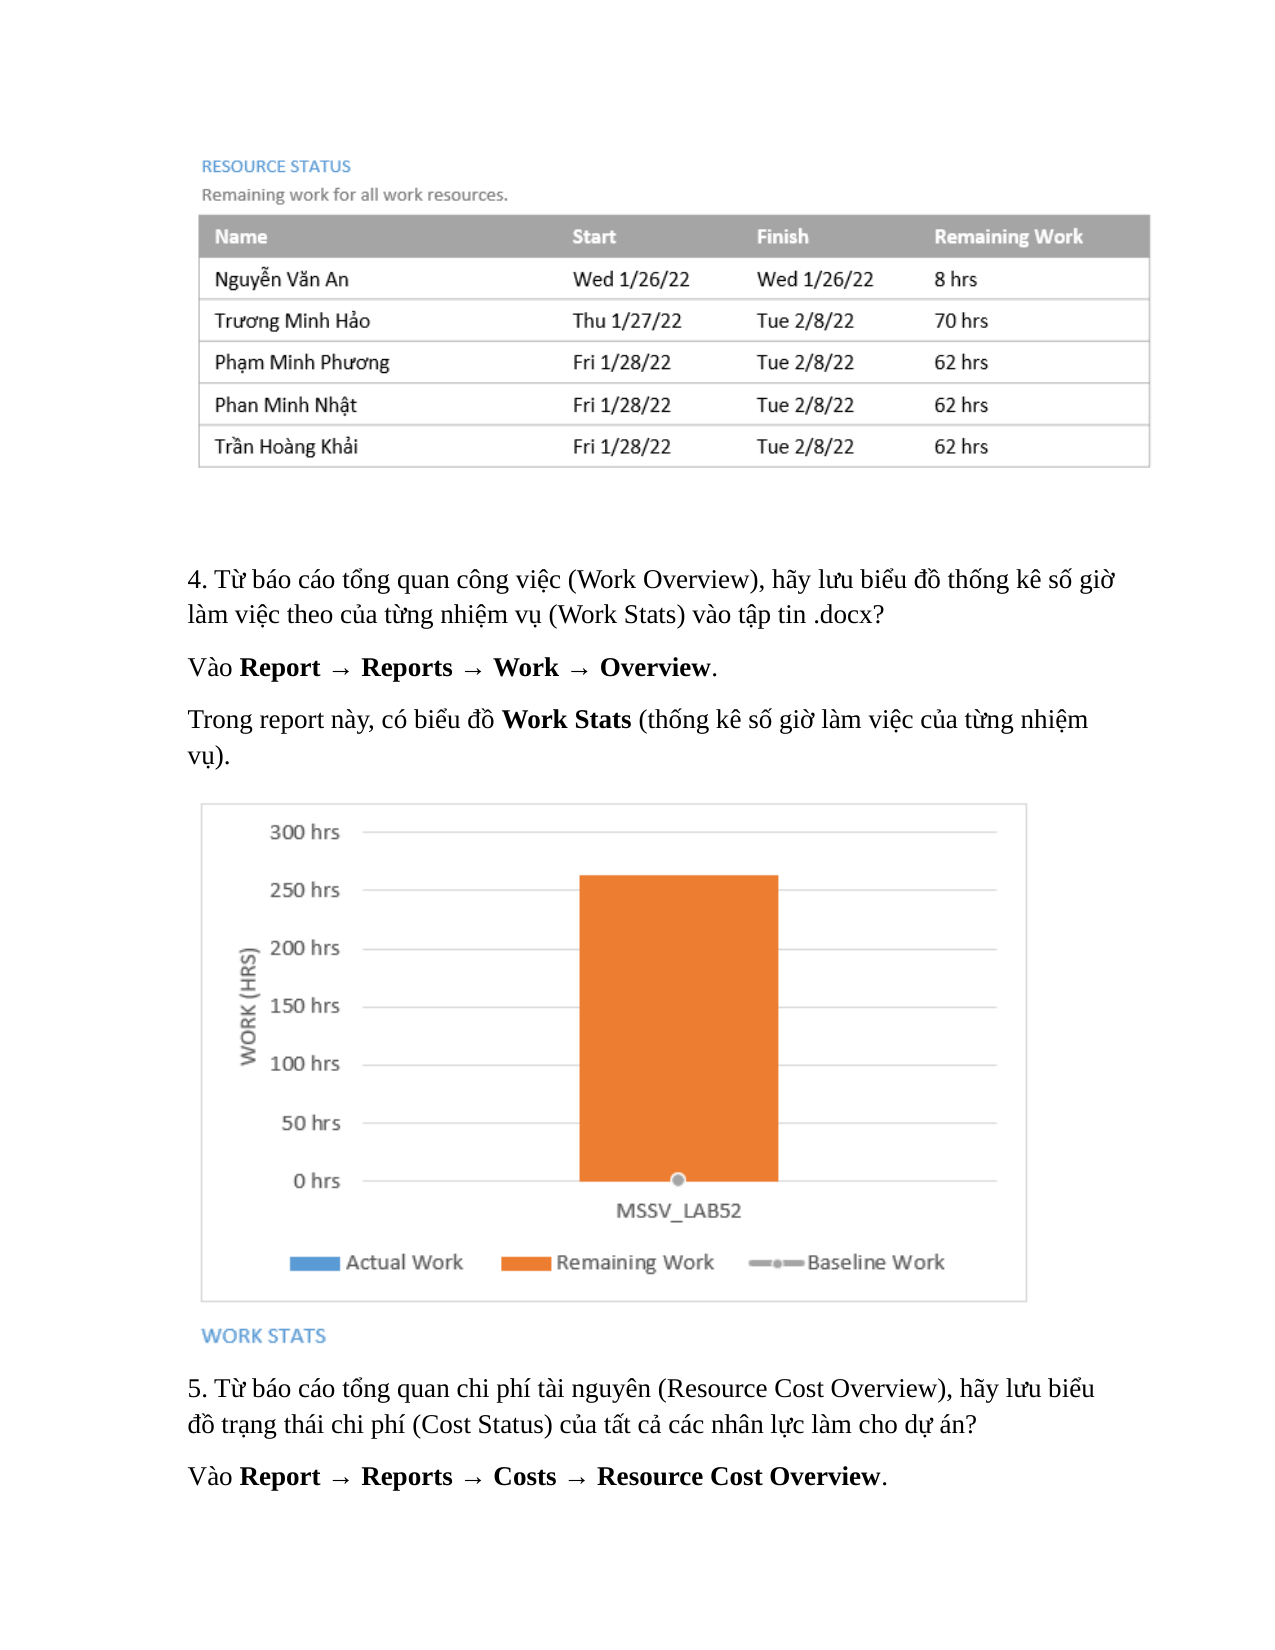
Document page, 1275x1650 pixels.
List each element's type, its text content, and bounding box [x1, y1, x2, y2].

picture [187, 150, 1163, 490]
text Vào Report → Reports → Costs → Resource Cost Overview. [187, 1460, 1125, 1491]
text Trong report này, có biểu đồ Work Stats (thống kê số giờ làm việc của từng nhiệm vụ). [187, 703, 1125, 770]
picture [187, 791, 1040, 1351]
text 5. Từ báo cáo tổng quan chi phí tài nguyên (Resource Cost Overview), hãy lưu biểu đồ trạng thái chi phí (Cost Status) của tất cả các nhân lực làm cho dự án? [187, 1372, 1125, 1439]
text Vào Report → Reports → Work → Overview. [187, 651, 1125, 682]
text 4. Từ báo cáo tổng quan công việc (Work Overview), hãy lưu biểu đồ thống kê số giờ làm việc theo của từng nhiệm vụ (Work Stats) vào tập tin .docx? [187, 563, 1125, 629]
